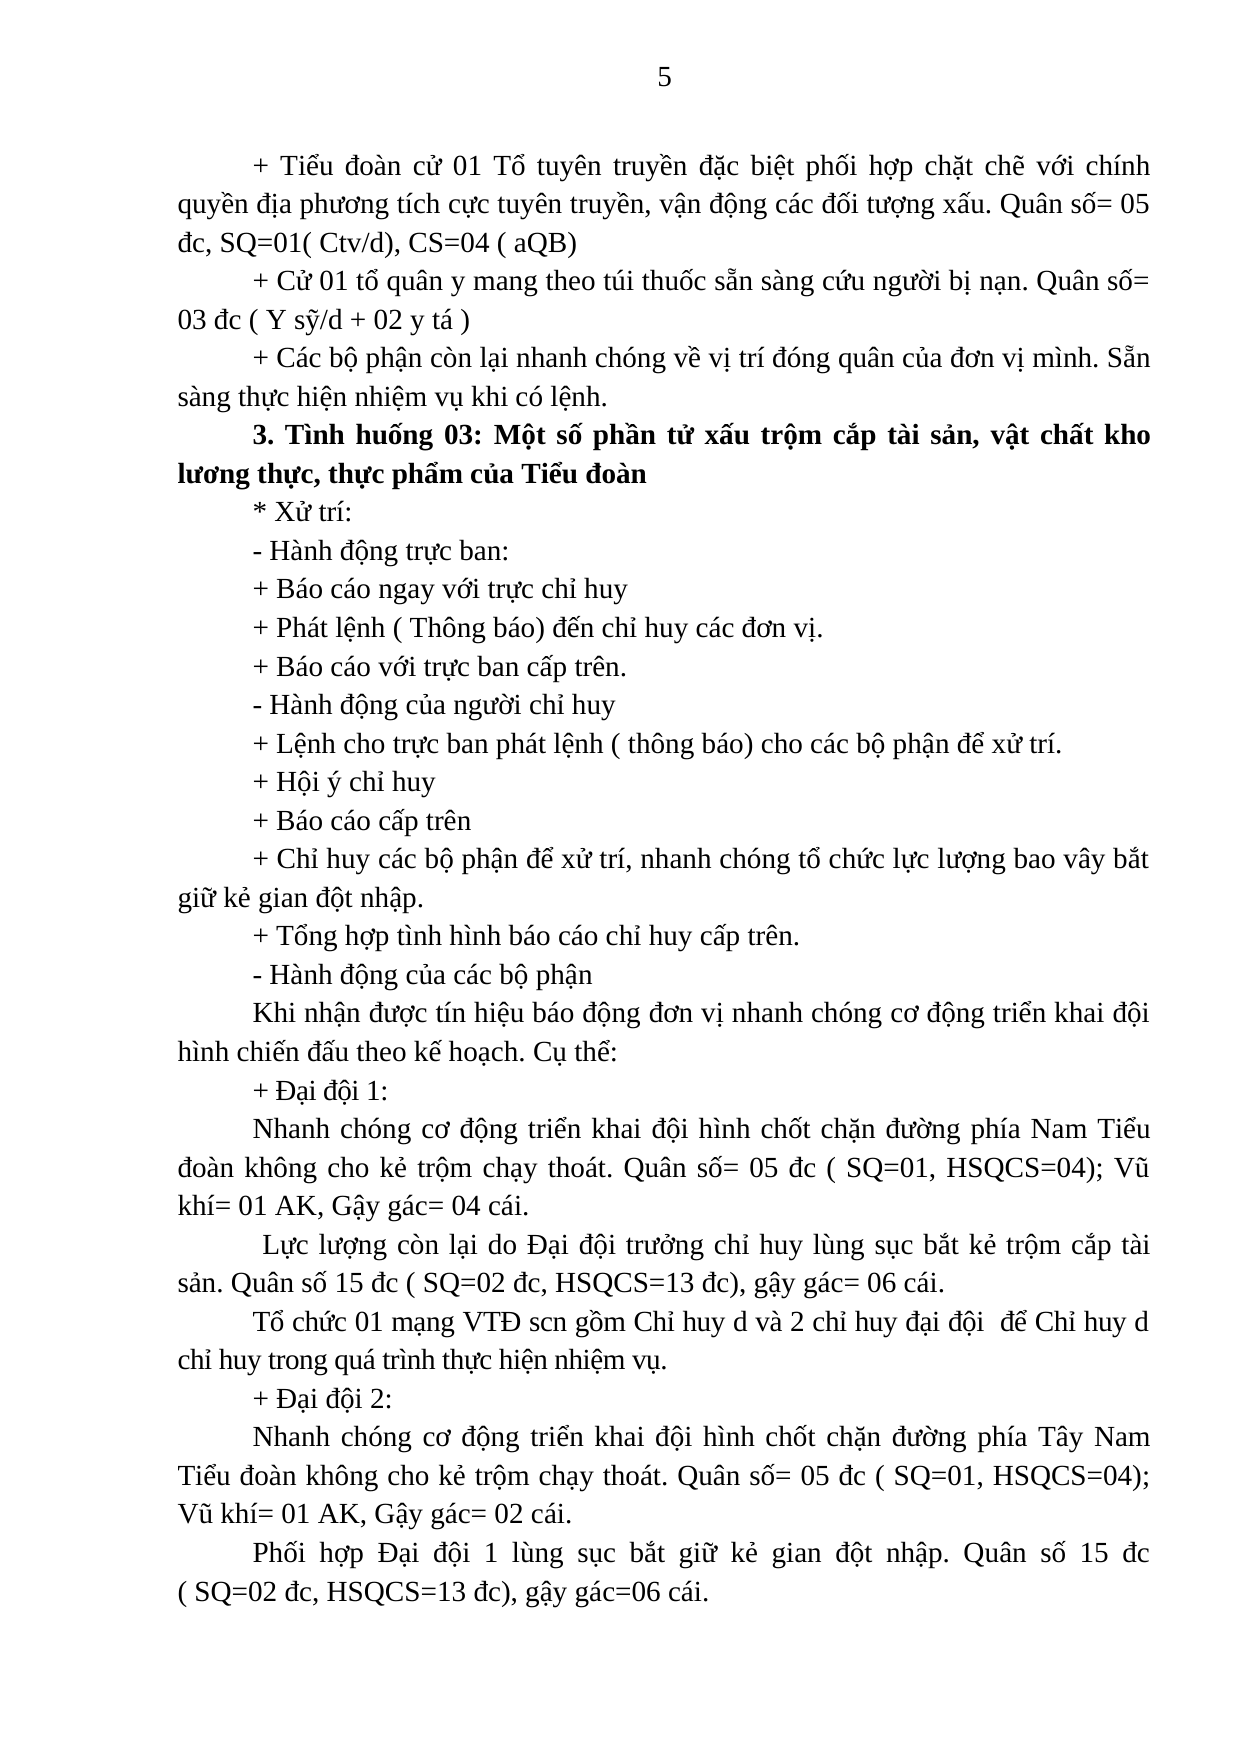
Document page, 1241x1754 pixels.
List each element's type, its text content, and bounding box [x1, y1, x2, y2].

text * Xử trí: [177, 494, 1152, 528]
text + Đại đội 2: [177, 1381, 1152, 1414]
text + Tổng hợp tình hình báo cáo chỉ huy cấp trên. [177, 918, 1152, 952]
text Nhanh chóng cơ động triển khai đội hình chốt chặn đường phía Nam Tiểu đoàn không cho kẻ trộm chạy thoát. Quân số= 05 đc ( SQ=01, HSQCS=04); Vũ khí= 01 AK, Gậy gác= 04 cái. [177, 1111, 1152, 1222]
text + Báo cáo cấp trên [177, 803, 1152, 836]
text + Tiểu đoàn cử 01 Tổ tuyên truyền đặc biệt phối hợp chặt chẽ với chính quyền địa phương tích cực tuyên truyền, vận động các đối tượng xấu. Quân số= 05 đc, SQ=01( Ctv/d), CS=04 ( aQB) [177, 148, 1152, 258]
text + Các bộ phận còn lại nhanh chóng về vị trí đóng quân của đơn vị mình. Sẵn sàng thực hiện nhiệm vụ khi có lệnh. [177, 340, 1152, 412]
text + Báo cáo với trực ban cấp trên. [177, 649, 1152, 682]
text Phối hợp Đại đội 1 lùng sục bắt giữ kẻ gian đột nhập. Quân số 15 đc ( SQ=02 đc, HSQCS=13 đc), gậy gác=06 cái. [177, 1535, 1152, 1607]
text + Chỉ huy các bộ phận để xử trí, nhanh chóng tổ chức lực lượng bao vây bắt giữ kẻ gian đột nhập. [177, 841, 1152, 913]
text + Lệnh cho trực ban phát lệnh ( thông báo) cho các bộ phận để xử trí. [177, 726, 1152, 759]
text Lực lượng còn lại do Đại đội trưởng chỉ huy lùng sục bắt kẻ trộm cắp tài sản. Quân số 15 đc ( SQ=02 đc, HSQCS=13 đc), gậy gác= 06 cái. [177, 1227, 1152, 1299]
text 3. Tình huống 03: Một số phần tử xấu trộm cắp tài sản, vật chất kho lương thực, thực phẩm của Tiểu đoàn [177, 417, 1152, 489]
text + Báo cáo ngay với trực chỉ huy [177, 572, 1152, 605]
text - Hành động trực ban: [177, 533, 1152, 567]
text + Hội ý chỉ huy [177, 764, 1152, 798]
text + Đại đội 1: [177, 1073, 1152, 1106]
text + Cử 01 tổ quân y mang theo túi thuốc sẵn sàng cứu người bị nạn. Quân số= 03 đc ( Y sỹ/d + 02 y tá ) [177, 263, 1152, 335]
text - Hành động của các bộ phận [177, 957, 1152, 991]
text Nhanh chóng cơ động triển khai đội hình chốt chặn đường phía Tây Nam Tiểu đoàn không cho kẻ trộm chạy thoát. Quân số= 05 đc ( SQ=01, HSQCS=04); Vũ khí= 01 AK, Gậy gác= 02 cái. [177, 1419, 1152, 1530]
text Tổ chức 01 mạng VTĐ scn gồm Chỉ huy d và 2 chỉ huy đại đội để Chỉ huy d chỉ huy trong quá trình thực hiện nhiệm vụ. [177, 1304, 1152, 1376]
text + Phát lệnh ( Thông báo) đến chỉ huy các đơn vị. [177, 610, 1152, 644]
text Khi nhận được tín hiệu báo động đơn vị nhanh chóng cơ động triển khai đội hình chiến đấu theo kế hoạch. Cụ thể: [177, 996, 1152, 1068]
text - Hành động của người chỉ huy [177, 687, 1152, 721]
